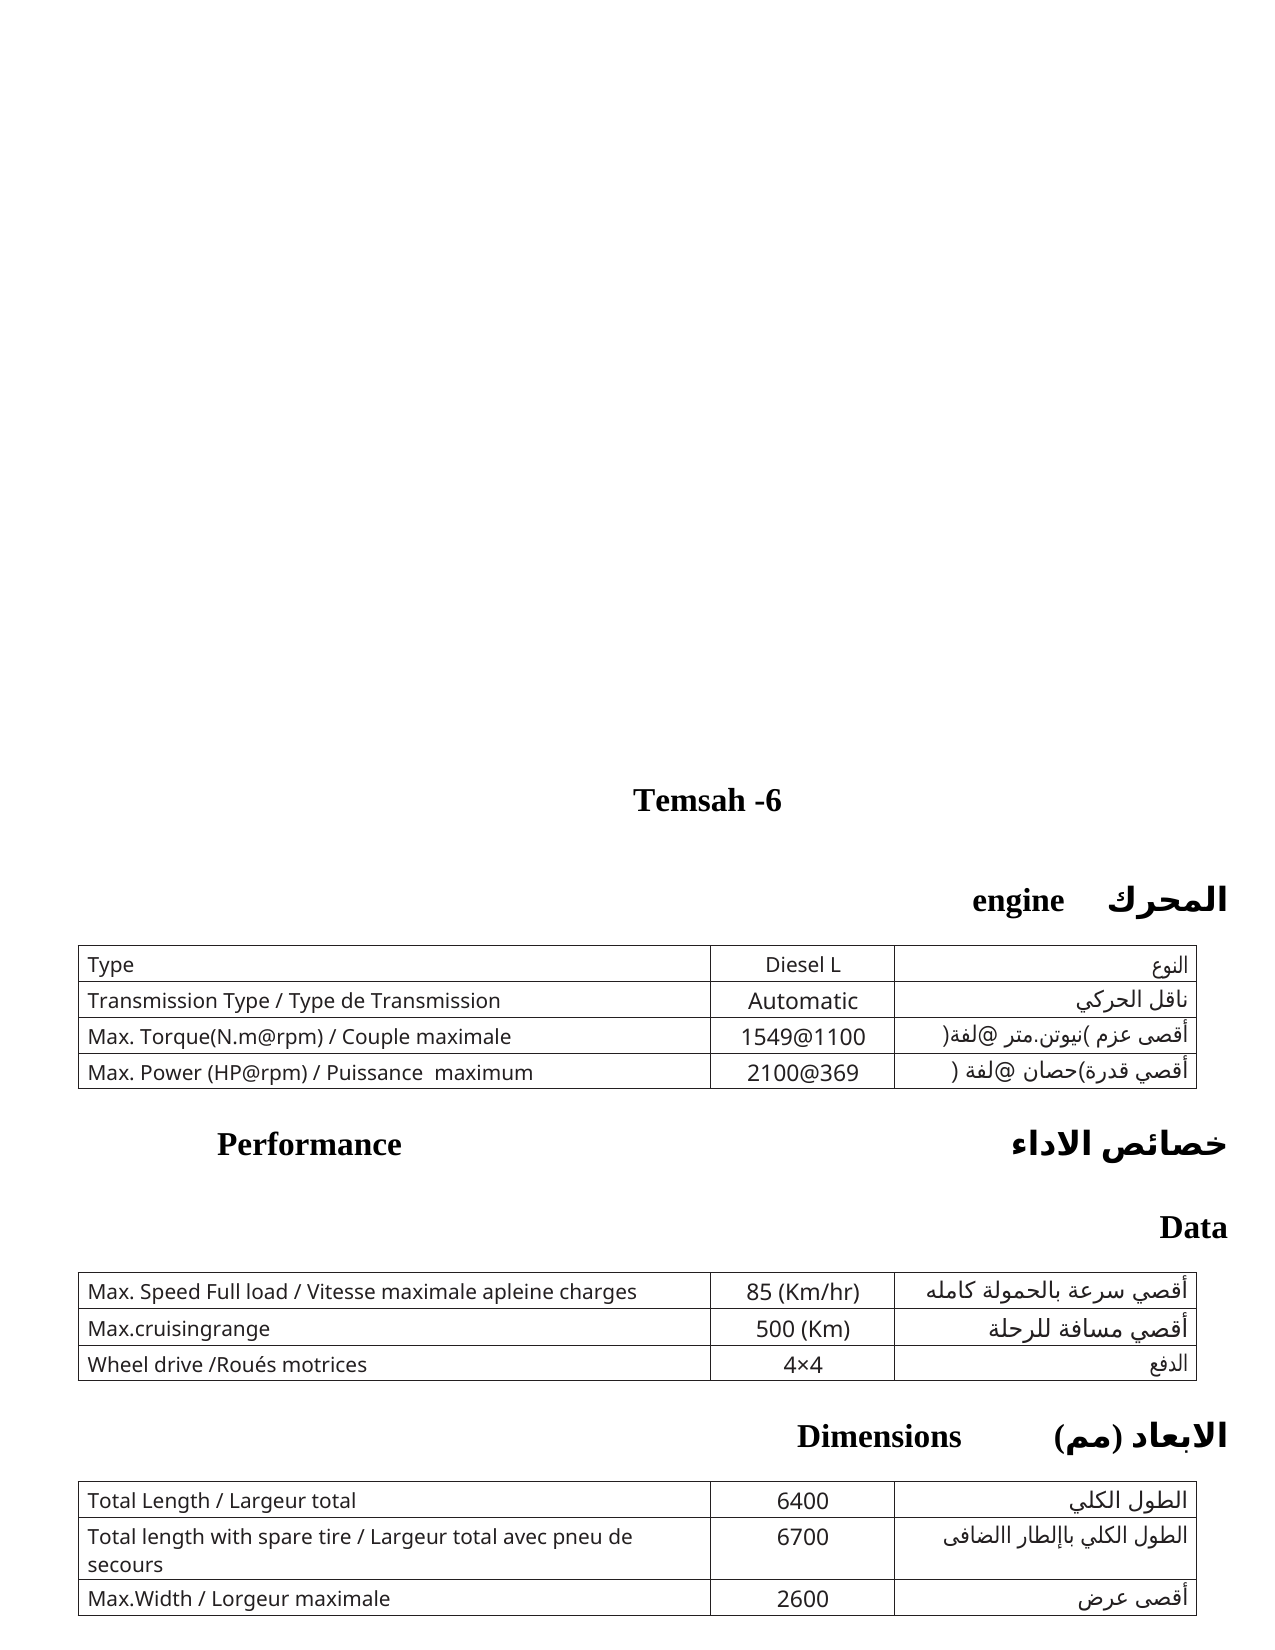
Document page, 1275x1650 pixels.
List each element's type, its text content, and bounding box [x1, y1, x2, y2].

table_cell أقصي قدرة)حصان @لفة ( [895, 1054, 1196, 1088]
table_cell Max.cruisingrange [79, 1309, 710, 1345]
table_cell الدفع [895, 1346, 1196, 1380]
table_header أقصي سرعة بالحمولة كامله [895, 1273, 1196, 1308]
table_cell أقصي مسافة للرحلة [895, 1309, 1196, 1345]
table_cell Max.Width / Lorgeur maximale [79, 1580, 710, 1614]
table_header Max. Speed Full load / Vitesse maximale apleine charges [79, 1273, 710, 1308]
table_cell 6700 [711, 1518, 894, 1579]
table_cell أقصى عرض [895, 1580, 1196, 1614]
table_header Total Length / Largeur total [79, 1482, 710, 1517]
table_cell ناقل الحركي [895, 982, 1196, 1017]
table_cell Max. Power (HP@rpm) / Puissance maximum [79, 1054, 710, 1088]
table_cell 2600 [711, 1580, 894, 1614]
table_cell الطول الكلي باإلطار االضافى [895, 1518, 1196, 1579]
table_cell Wheel drive /Roués motrices [79, 1346, 710, 1380]
table_cell Transmission Type / Type de Transmission [79, 982, 710, 1017]
text خصائص الاداء Performance Data [187, 1089, 1228, 1255]
text Temsah -6 [187, 745, 1228, 828]
table_cell Total length with spare tire / Largeur total avec pneu de secours [79, 1518, 710, 1579]
table_header 85 (Km/hr) [711, 1273, 894, 1308]
table_cell Max. Torque(N.m@rpm) / Couple maximale [79, 1018, 710, 1053]
table_cell Automatic [711, 982, 894, 1017]
table_cell 1549@1100 [711, 1018, 894, 1053]
table_header Diesel L [711, 946, 894, 981]
table_header Type [79, 946, 710, 981]
table_cell 2100@369 [711, 1054, 894, 1088]
table_header 6400 [711, 1482, 894, 1517]
table_header الطول الكلي [895, 1482, 1196, 1517]
table_cell أقصى عزم )نيوتن.متر @لفة( [895, 1018, 1196, 1053]
text المحرك engine [187, 845, 1228, 928]
text الابعاد (مم) Dimensions [187, 1381, 1228, 1464]
table_header النوع [895, 946, 1196, 981]
table_cell 500 (Km) [711, 1309, 894, 1345]
table_cell 4×4 [711, 1346, 894, 1380]
